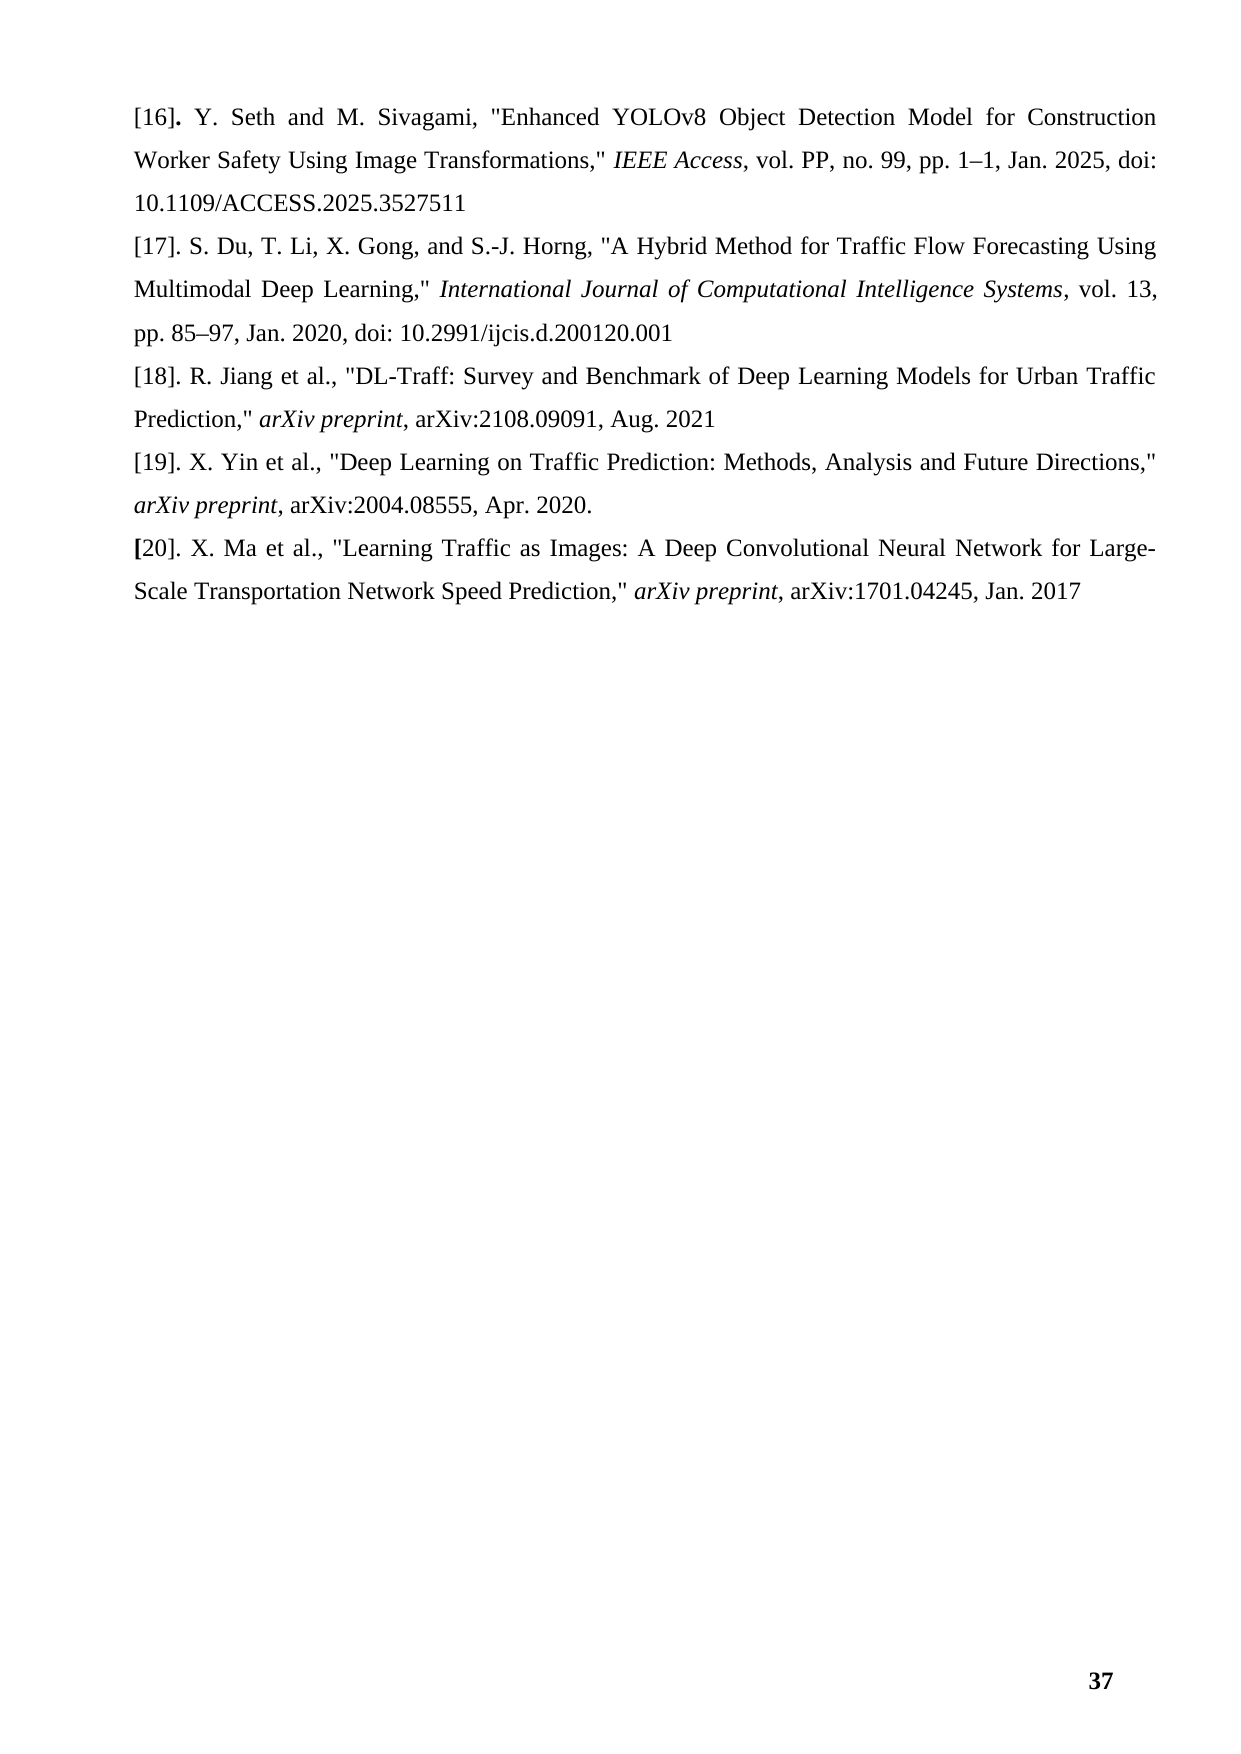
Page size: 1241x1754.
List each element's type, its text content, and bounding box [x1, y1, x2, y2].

text [16]. Y. Seth and M. Sivagami, "Enhanced YOLOv8 Object Detection Model for Construction Worker Safety Using Image Transformations," IEEE Access, vol. PP, no. 99, pp. 1–1, Jan. 2025, doi: 10.1109/ACCESS.2025.3527511 [133, 102, 1158, 217]
text [17]. S. Du, T. Li, X. Gong, and S.-J. Horng, "A Hybrid Method for Traffic Flow Forecasting Using Multimodal Deep Learning," International Journal of Computational Intelligence Systems, vol. 13, pp. 85–97, Jan. 2020, doi: 10.2991/ijcis.d.200120.001 [133, 231, 1158, 346]
text [20]. X. Ma et al., "Learning Traffic as Images: A Deep Convolutional Neural Network for Large-Scale Transportation Network Speed Prediction," arXiv preprint, arXiv:1701.04245, Jan. 2017 [133, 533, 1158, 605]
text [19]. X. Yin et al., "Deep Learning on Traffic Prediction: Methods, Analysis and Future Directions," arXiv preprint, arXiv:2004.08555, Apr. 2020. [133, 447, 1158, 519]
text [18]. R. Jiang et al., "DL-Traff: Survey and Benchmark of Deep Learning Models for Urban Traffic Prediction," arXiv preprint, arXiv:2108.09091, Aug. 2021 [133, 361, 1158, 433]
